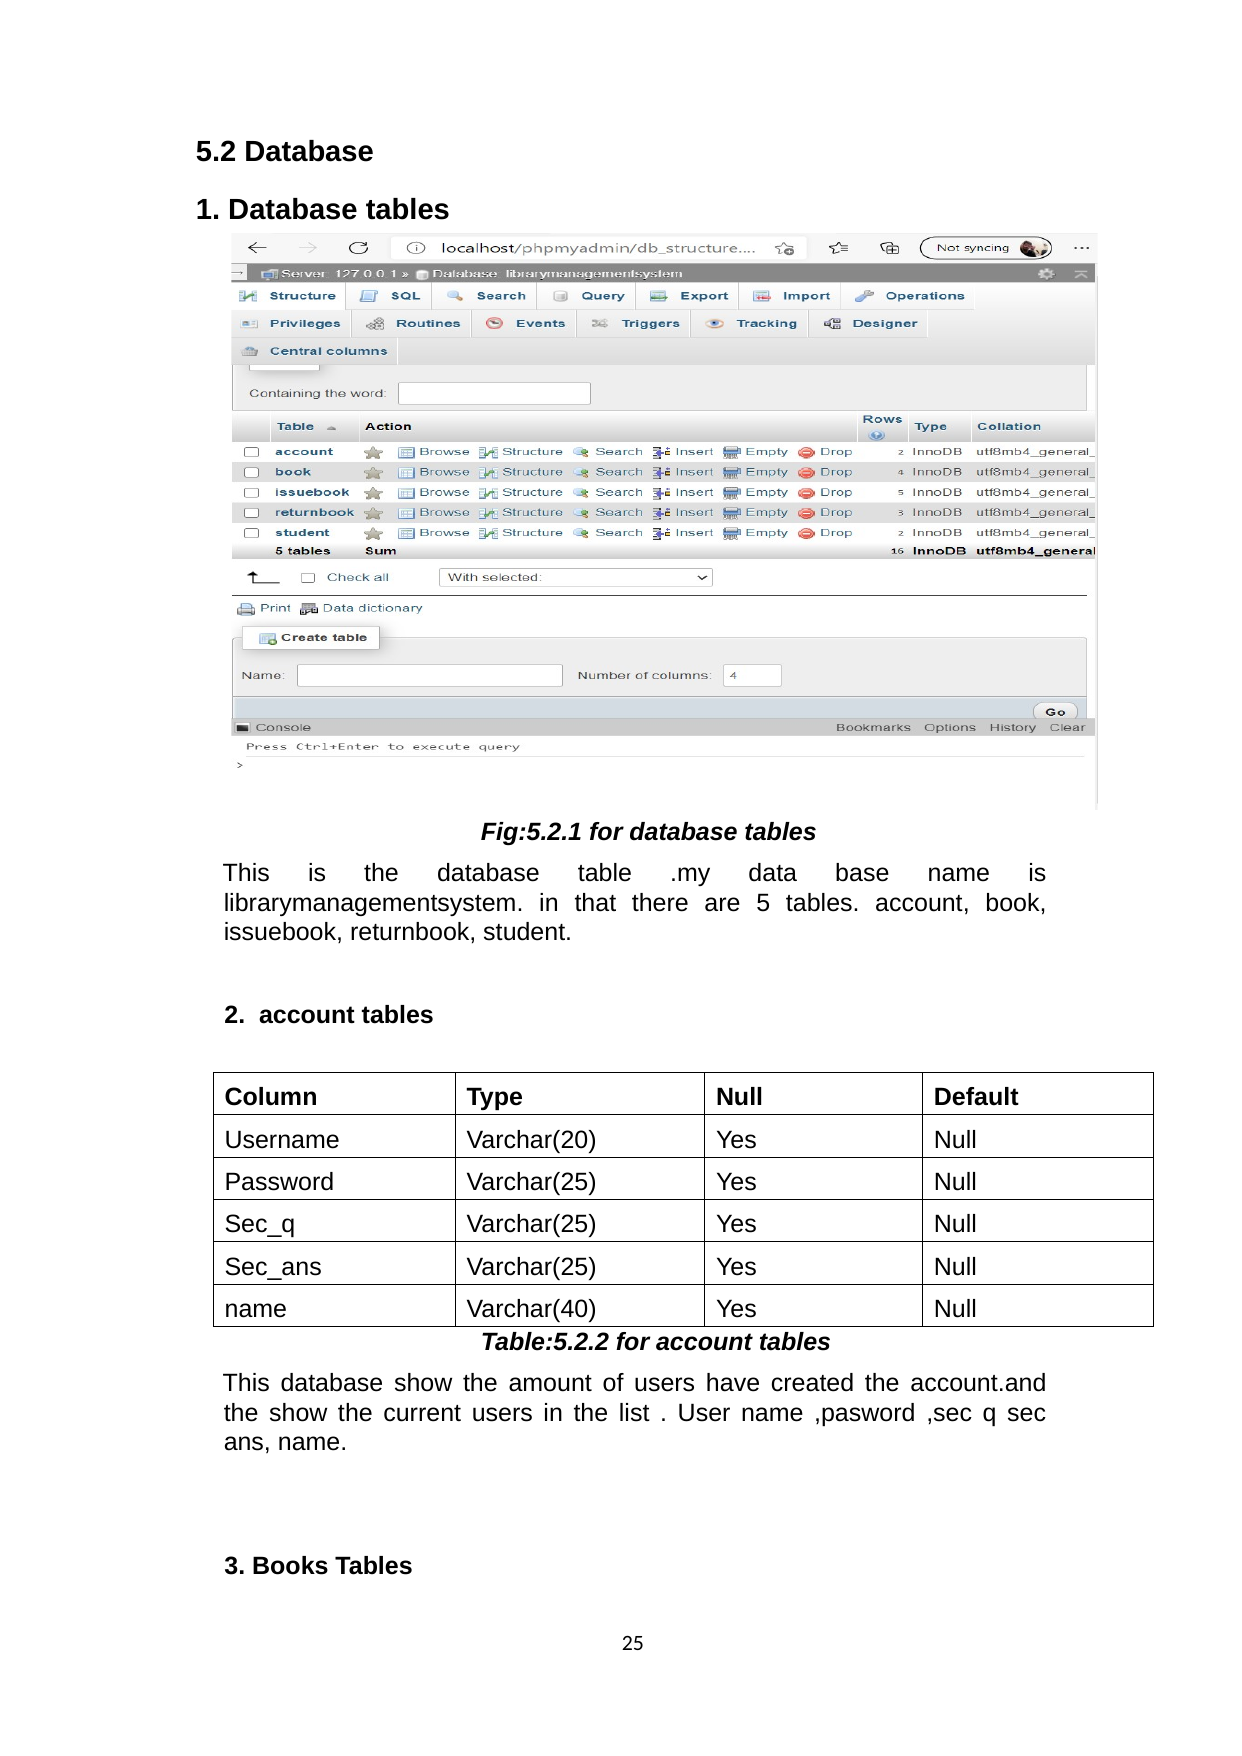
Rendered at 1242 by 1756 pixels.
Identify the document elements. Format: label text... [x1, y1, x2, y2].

table_cell name [214, 1285, 455, 1326]
picture [231, 233, 1098, 810]
table_header Null [705, 1073, 922, 1114]
text 1. Database tables [196, 192, 992, 226]
table_cell Null [923, 1242, 1153, 1283]
table_header Type [456, 1073, 704, 1114]
table_cell Varchar(25) [456, 1158, 704, 1199]
table_cell Varchar(25) [456, 1242, 704, 1283]
table_cell Null [923, 1200, 1153, 1241]
table_cell Yes [705, 1200, 922, 1241]
table_cell Sec_ans [214, 1242, 455, 1283]
table_cell Null [923, 1158, 1153, 1199]
subtitle Table:5.2.2 for account tables [224, 1327, 1041, 1356]
table_cell Yes [705, 1158, 922, 1199]
table_header Default [923, 1073, 1153, 1114]
table_cell Sec_q [214, 1200, 455, 1241]
table_cell Varchar(25) [456, 1200, 704, 1241]
text 5.2 Database [196, 134, 992, 167]
subtitle 3. Books Tables [224, 1551, 1041, 1579]
table_cell Yes [705, 1115, 922, 1157]
table_cell Username [214, 1115, 455, 1157]
text This database show the amount of users have created the account.and the show the current users in the list . User name ,pasword ,sec q sec ans, name. [222, 1368, 1048, 1456]
table_cell Null [923, 1115, 1153, 1157]
table_cell Yes [705, 1242, 922, 1283]
picture [617, 1629, 653, 1656]
table_cell Null [923, 1285, 1153, 1326]
table_cell Varchar(20) [456, 1115, 704, 1157]
subtitle Fig:5.2.1 for database tables [224, 817, 1041, 846]
text This is the database table .my data base name is librarymanagementsystem. in that there are 5 tables. account, book, issuebook, returnbook, student. [222, 858, 1048, 946]
table_cell Yes [705, 1285, 922, 1326]
table_cell Varchar(40) [456, 1285, 704, 1326]
table_header Column [214, 1073, 455, 1114]
table_cell Password [214, 1158, 455, 1199]
subtitle 2. account tables [224, 999, 1041, 1028]
